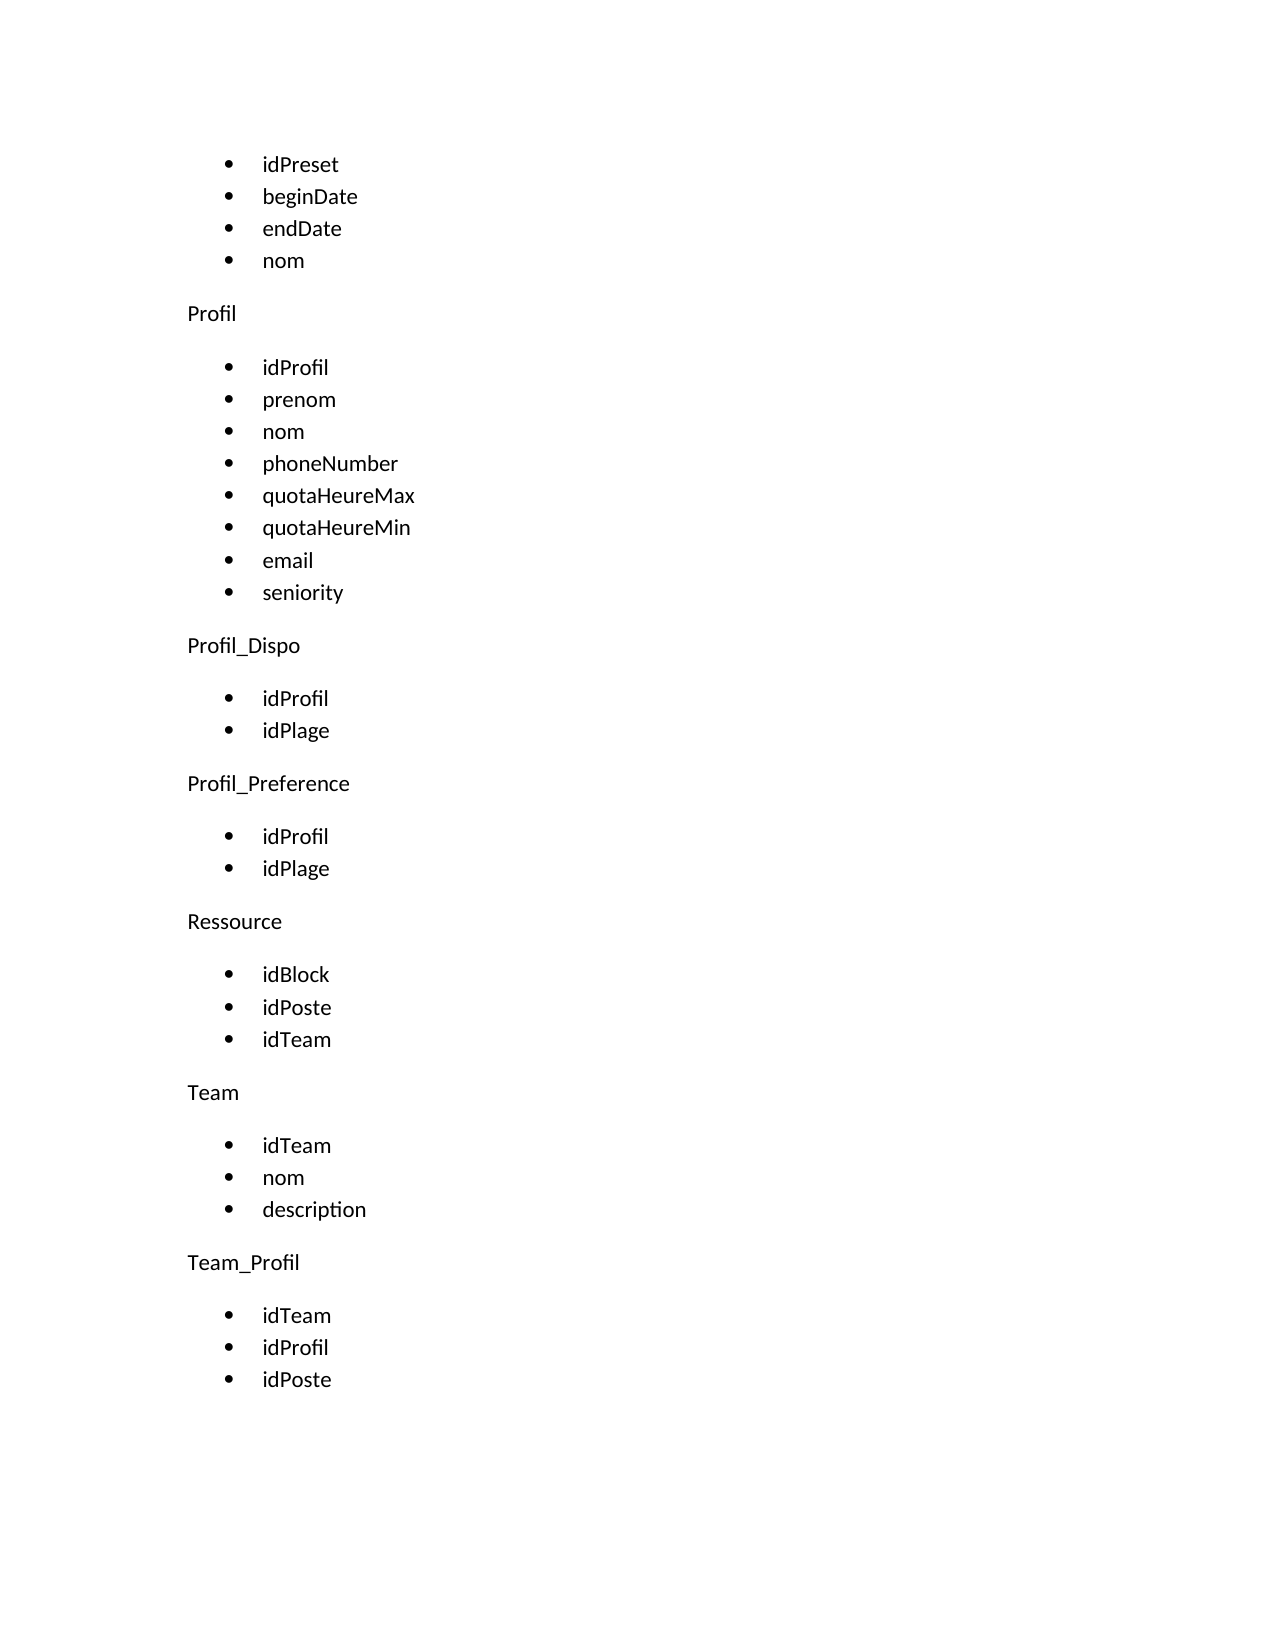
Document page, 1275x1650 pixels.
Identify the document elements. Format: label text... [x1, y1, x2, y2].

list idPoste [225, 1366, 1088, 1394]
text Team_Profil [187, 1248, 1088, 1276]
text Profil_Preference [187, 769, 1088, 797]
list nom [225, 1163, 1088, 1191]
text Team [187, 1078, 1088, 1106]
list endDate [225, 214, 1088, 242]
list idPlage [225, 716, 1088, 744]
text Ressource [187, 907, 1088, 935]
list idTeam [225, 1025, 1088, 1053]
text Profil_Dispo [187, 631, 1088, 659]
list prenom [225, 385, 1088, 413]
list idPoste [225, 993, 1088, 1021]
list idTeam [225, 1131, 1088, 1159]
list idProfil [225, 684, 1088, 712]
list idProfil [225, 1333, 1088, 1361]
list description [225, 1195, 1088, 1223]
list nom [225, 417, 1088, 445]
list idProfil [225, 353, 1088, 381]
list idPlage [225, 854, 1088, 882]
list idProfil [225, 822, 1088, 850]
list idBlock [225, 960, 1088, 988]
list quotaHeureMax [225, 481, 1088, 509]
list nom [225, 247, 1088, 274]
list beginDate [225, 182, 1088, 210]
list seniority [225, 578, 1088, 606]
list idTeam [225, 1301, 1088, 1329]
list phoneNumber [225, 449, 1088, 477]
list email [225, 546, 1088, 574]
list quotaHeureMin [225, 513, 1088, 542]
text Profil [187, 299, 1088, 328]
list idPreset [225, 150, 1088, 178]
